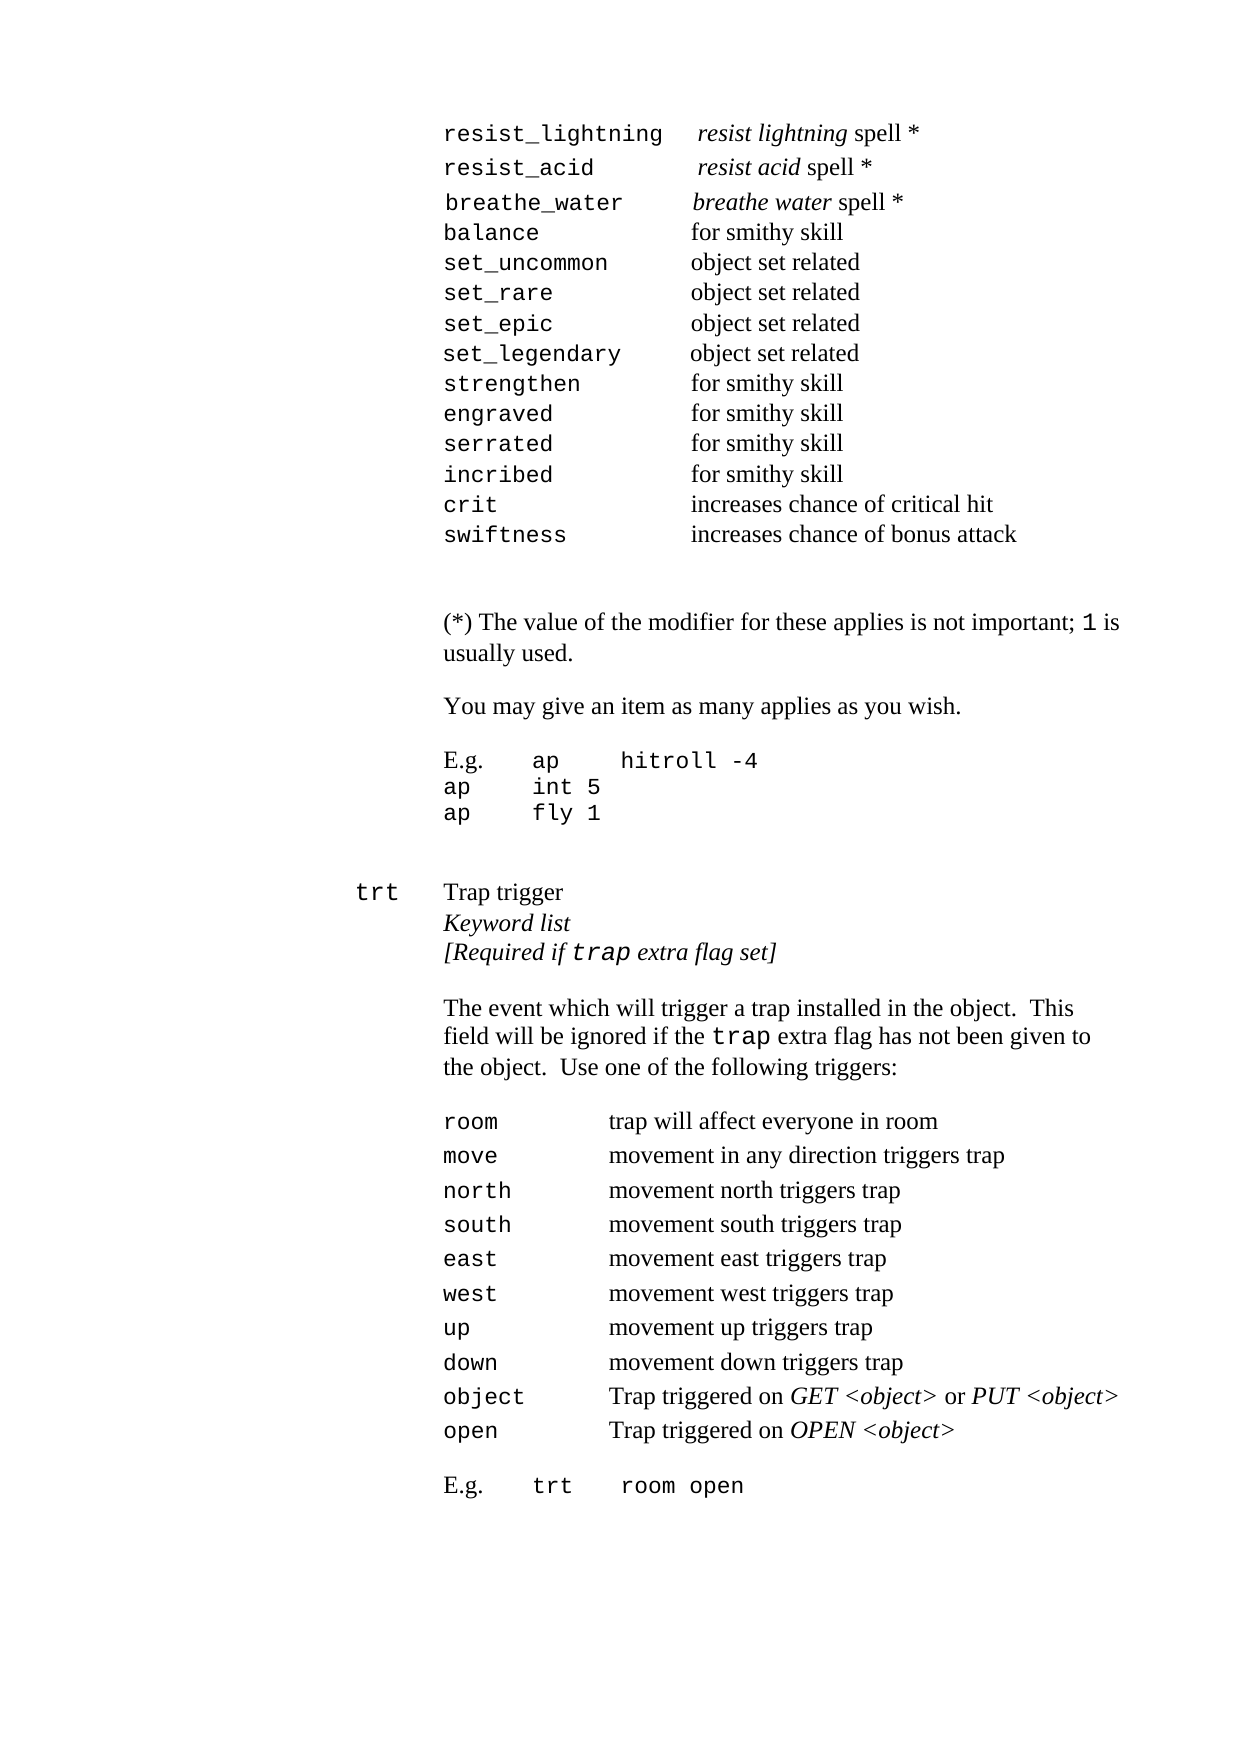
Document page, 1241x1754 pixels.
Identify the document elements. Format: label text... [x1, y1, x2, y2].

text set_epic object set related [443, 308, 1122, 338]
text The event which will trigger a trap installed in the object. This field will be ignored if the trap extra flag has not been given to the object. Use one of the following triggers: [443, 993, 1122, 1081]
text move movement in any direction triggers trap [443, 1140, 1122, 1171]
text breathe_water breathe water spell * [177, 187, 1122, 217]
text strengthen for smithy skill [443, 368, 1122, 398]
text south movement south triggers trap [443, 1209, 1122, 1239]
text down movement down triggers trap [443, 1347, 1122, 1377]
text (*) The value of the modifier for these applies is not important; 1 is usually used. [443, 607, 1122, 666]
text Keyword list [443, 908, 1122, 937]
text ap fly 1 [443, 801, 1122, 827]
text east movement east triggers trap [443, 1243, 1122, 1274]
text swiftness increases chance of bonus attack [443, 519, 1122, 549]
subtitle trt Trap trigger [177, 877, 1122, 908]
text resist_lightning resist lightning spell * [443, 118, 1122, 148]
text E.g. trt room open [443, 1471, 1122, 1501]
text E.g. ap hitroll -4 [443, 745, 1122, 775]
text serrated for smithy skill [443, 428, 1122, 459]
text incribed for smithy skill [443, 459, 1122, 489]
text set_rare object set related [443, 277, 1122, 308]
text room trap will affect everyone in room [443, 1106, 1122, 1136]
text set_legendary object set related [177, 338, 1122, 368]
text resist_acid resist acid spell * [443, 152, 1122, 183]
text open Trap triggered on OPEN <object> [443, 1415, 1122, 1446]
text set_uncommon object set related [443, 247, 1122, 277]
text up movement up triggers trap [443, 1312, 1122, 1342]
text object Trap triggered on GET <object> or PUT <object> [443, 1381, 1122, 1411]
text north movement north triggers trap [443, 1175, 1122, 1205]
text ap int 5 [443, 775, 1122, 801]
text engraved for smithy skill [443, 398, 1122, 428]
text crit increases chance of critical hit [443, 489, 1122, 519]
text You may give an item as many applies as you wish. [443, 691, 1122, 720]
text [Required if trap extra flag set] [443, 937, 1122, 968]
text west movement west triggers trap [443, 1278, 1122, 1308]
text balance for smithy skill [443, 217, 1122, 247]
